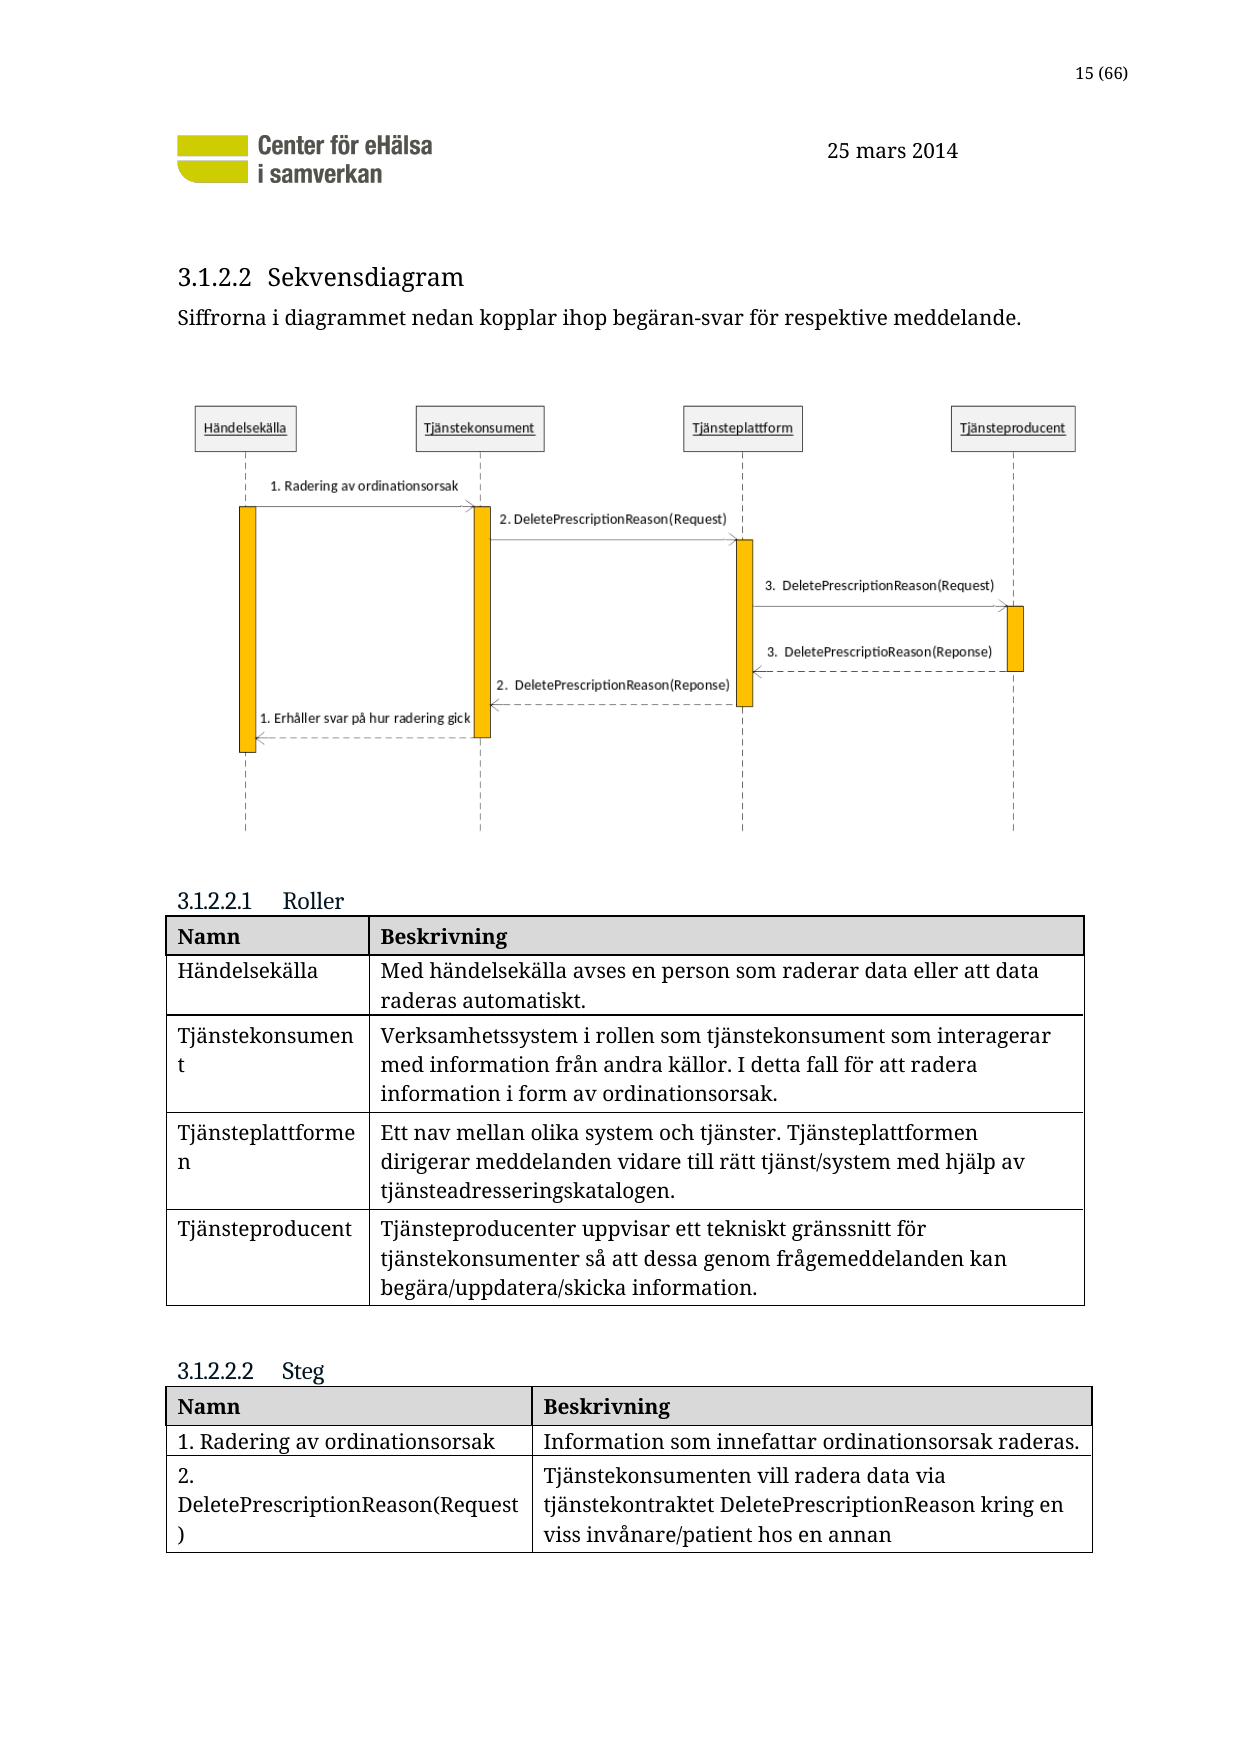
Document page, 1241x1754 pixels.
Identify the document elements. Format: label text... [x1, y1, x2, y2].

table_cell Tjänsteproducent [167, 1210, 369, 1305]
table_header Beskrivning [370, 917, 1083, 954]
table_cell 2. DeletePrescriptionReason(Request) [167, 1456, 532, 1552]
table_cell Information som innefattar ordinationsorsak raderas. [533, 1426, 1092, 1455]
table_header Beskrivning [533, 1387, 1091, 1425]
table_cell Tjänsteproducenter uppvisar ett tekniskt gränssnitt för tjänstekonsumenter så att dessa genom frågemeddelanden kan begära/uppdatera/skicka information. [370, 1209, 1084, 1305]
table_header Namn [167, 917, 368, 954]
table_cell Med händelsekälla avses en person som raderar data eller att data raderas automatiskt. [370, 956, 1084, 1014]
subtitle Sekvensdiagram [177, 260, 1081, 294]
table_cell Tjänstekonsument [167, 1016, 369, 1112]
table_cell Ett nav mellan olika system och tjänster. Tjänsteplattformen dirigerar meddelanden vidare till rätt tjänst/system med hjälp av tjänsteadresseringskatalogen. [370, 1112, 1084, 1208]
table_cell Tjänsteplattformen [167, 1113, 369, 1208]
table_cell Händelsekälla [167, 956, 369, 1014]
table_cell 1. Radering av ordinationsorsak [167, 1426, 532, 1455]
picture [177, 135, 432, 183]
text Siffrorna i diagrammet nedan kopplar ihop begäran-svar för respektive meddelande. [177, 302, 1081, 331]
subtitle Steg [177, 1356, 1081, 1386]
subtitle Roller [177, 886, 1081, 915]
table_header Namn [167, 1387, 531, 1425]
table_cell Verksamhetssystem i rollen som tjänstekonsument som interagerar med information från andra källor. I detta fall för att radera information i form av ordinationsorsak. [370, 1014, 1084, 1112]
